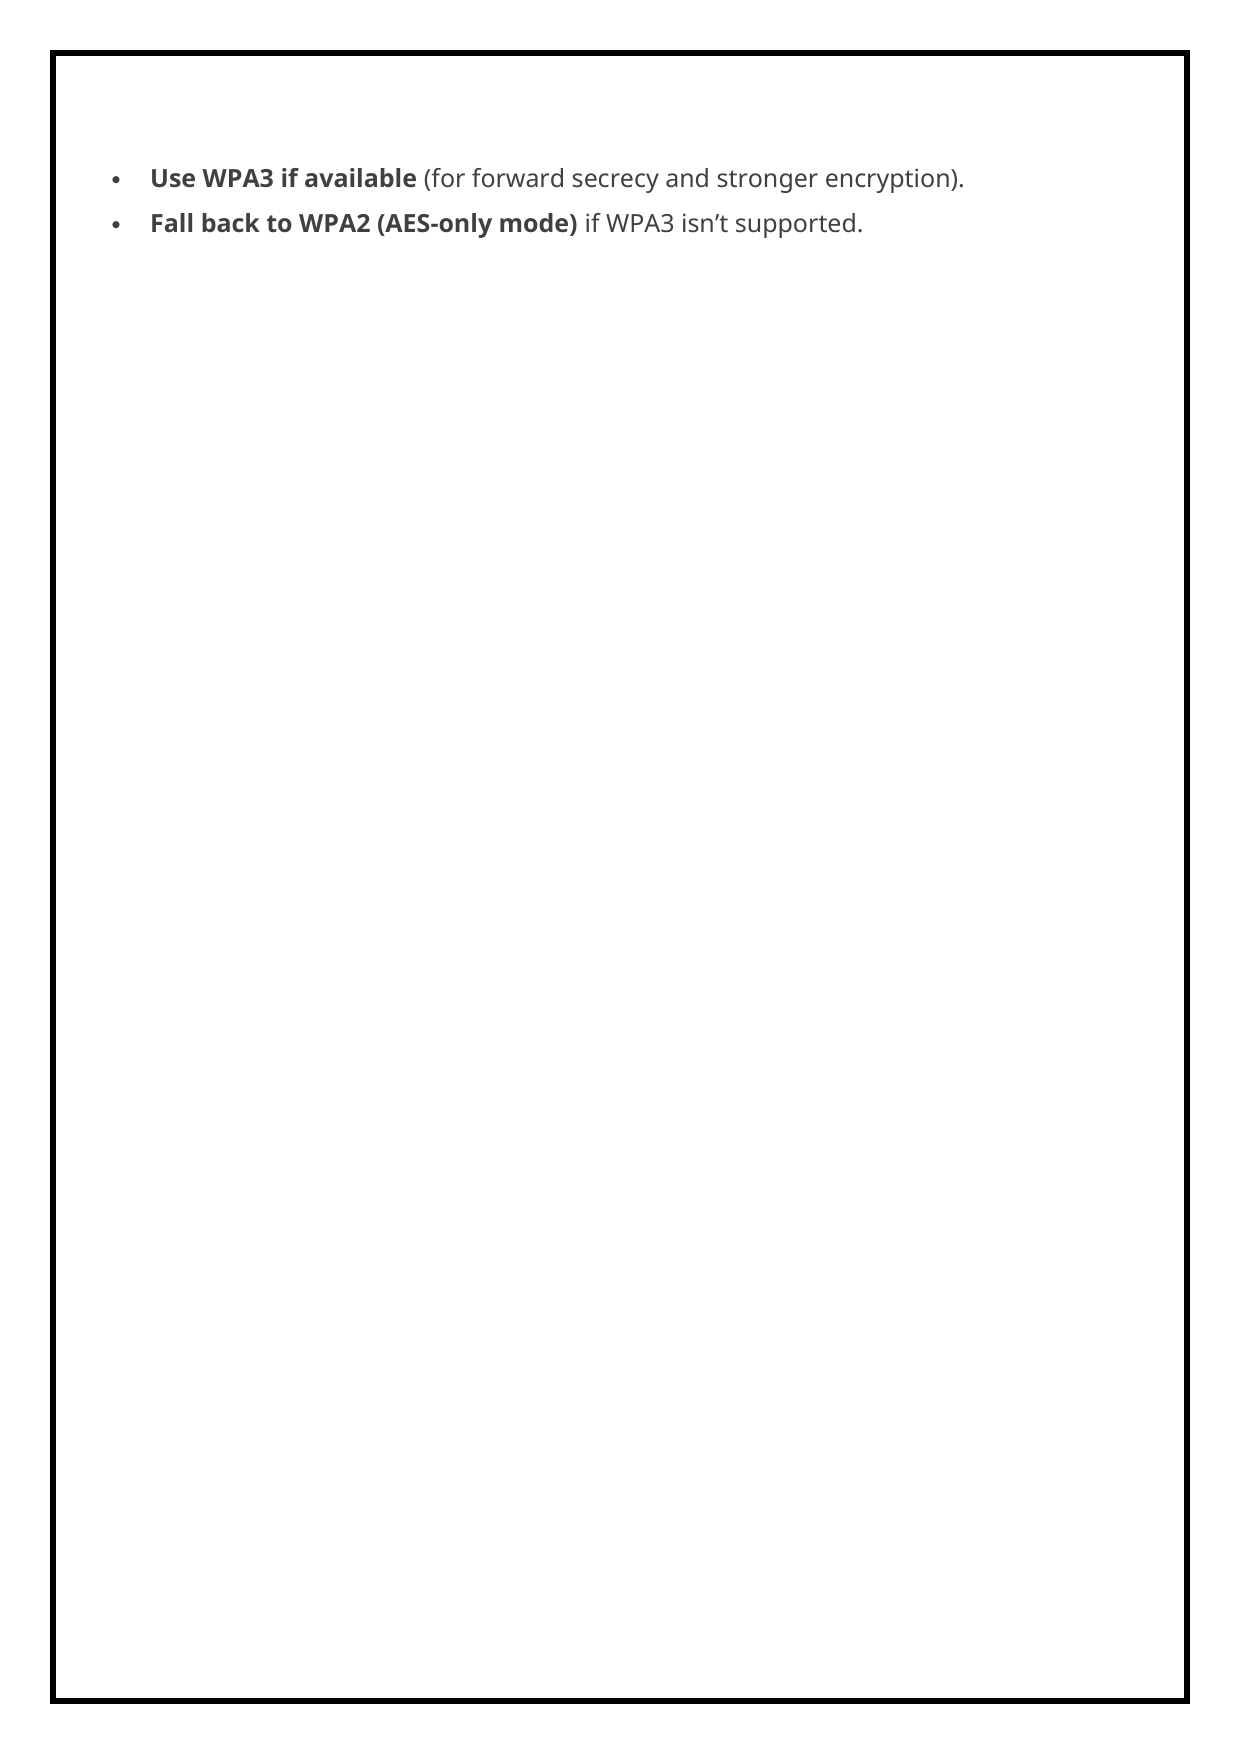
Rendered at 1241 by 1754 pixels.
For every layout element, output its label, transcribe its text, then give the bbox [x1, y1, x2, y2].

list Use WPA3 if available (for forward secrecy and stronger encryption). [112, 150, 1090, 195]
list Fall back to WPA2 (AES-only mode) if WPA3 isn’t supported. [112, 195, 1090, 239]
